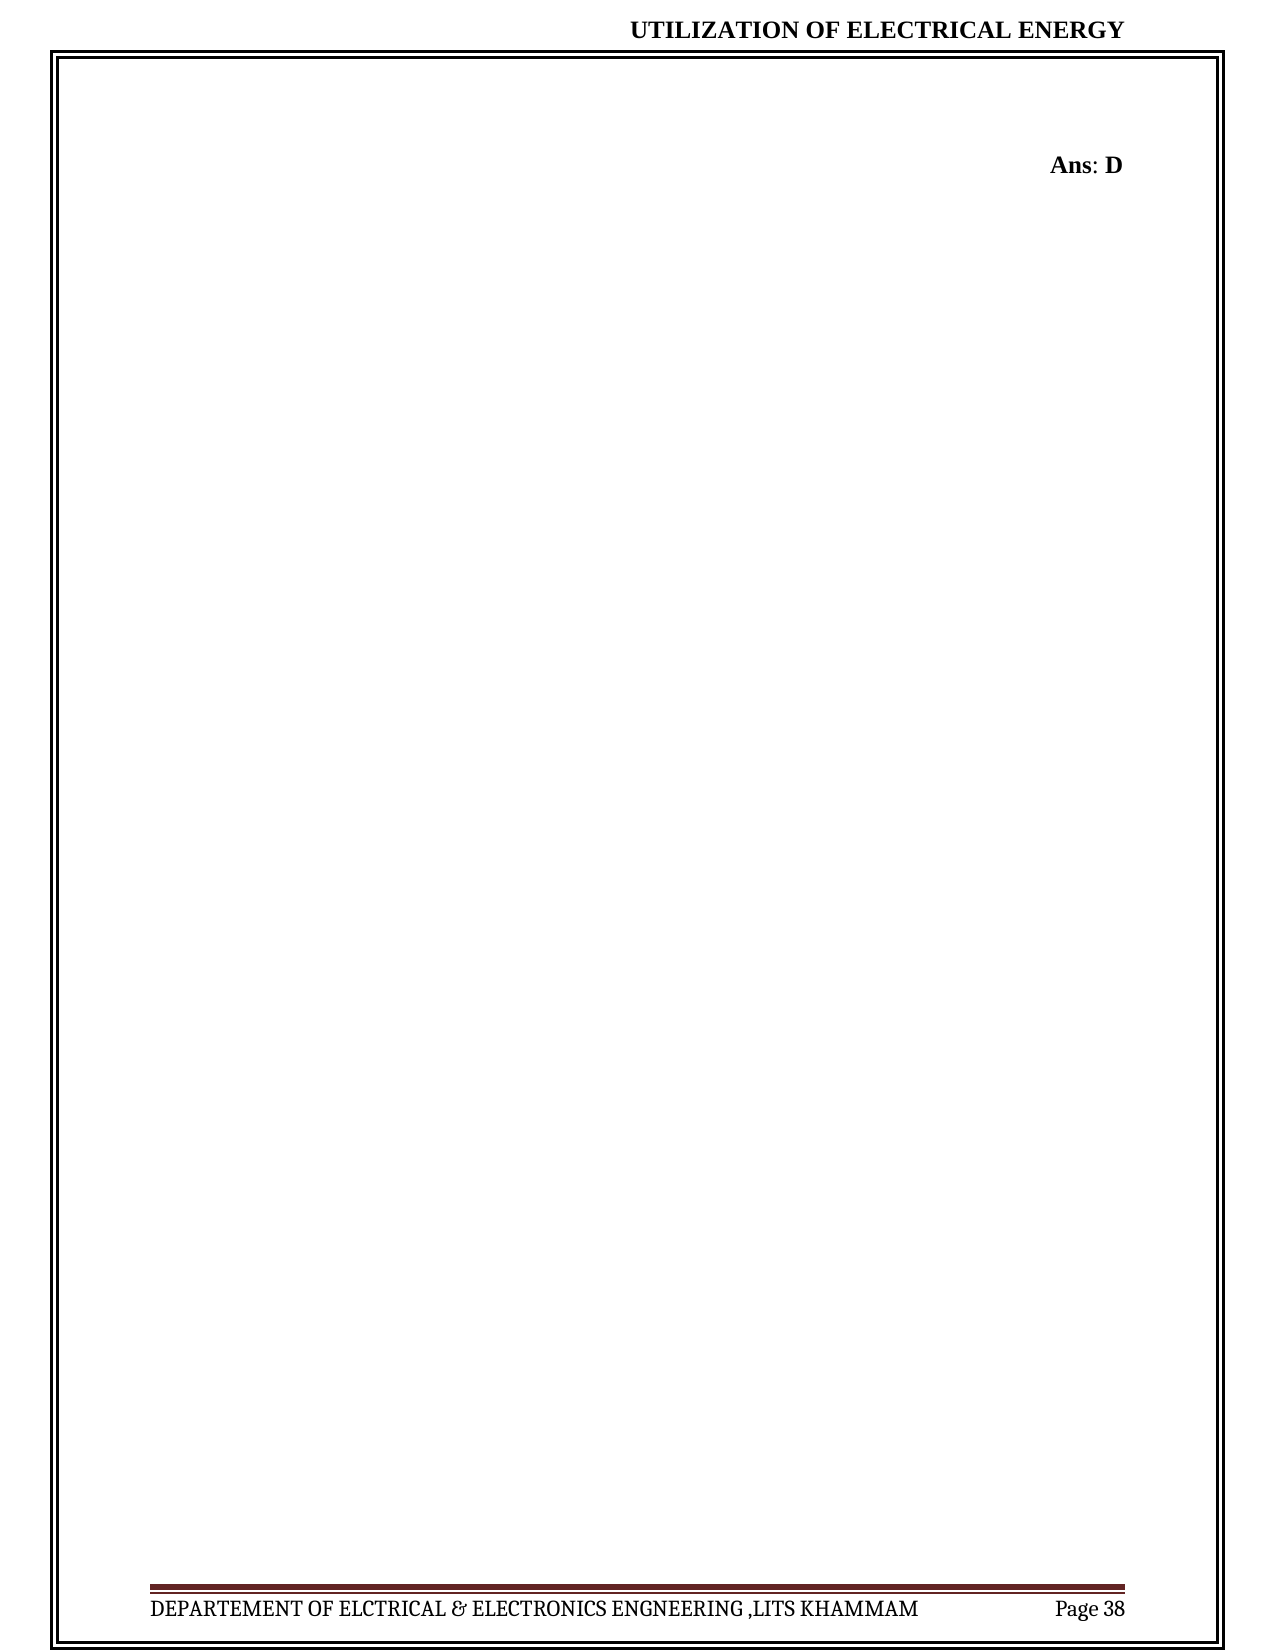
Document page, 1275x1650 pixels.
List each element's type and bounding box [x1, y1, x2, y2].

text [150, 150, 1125, 207]
